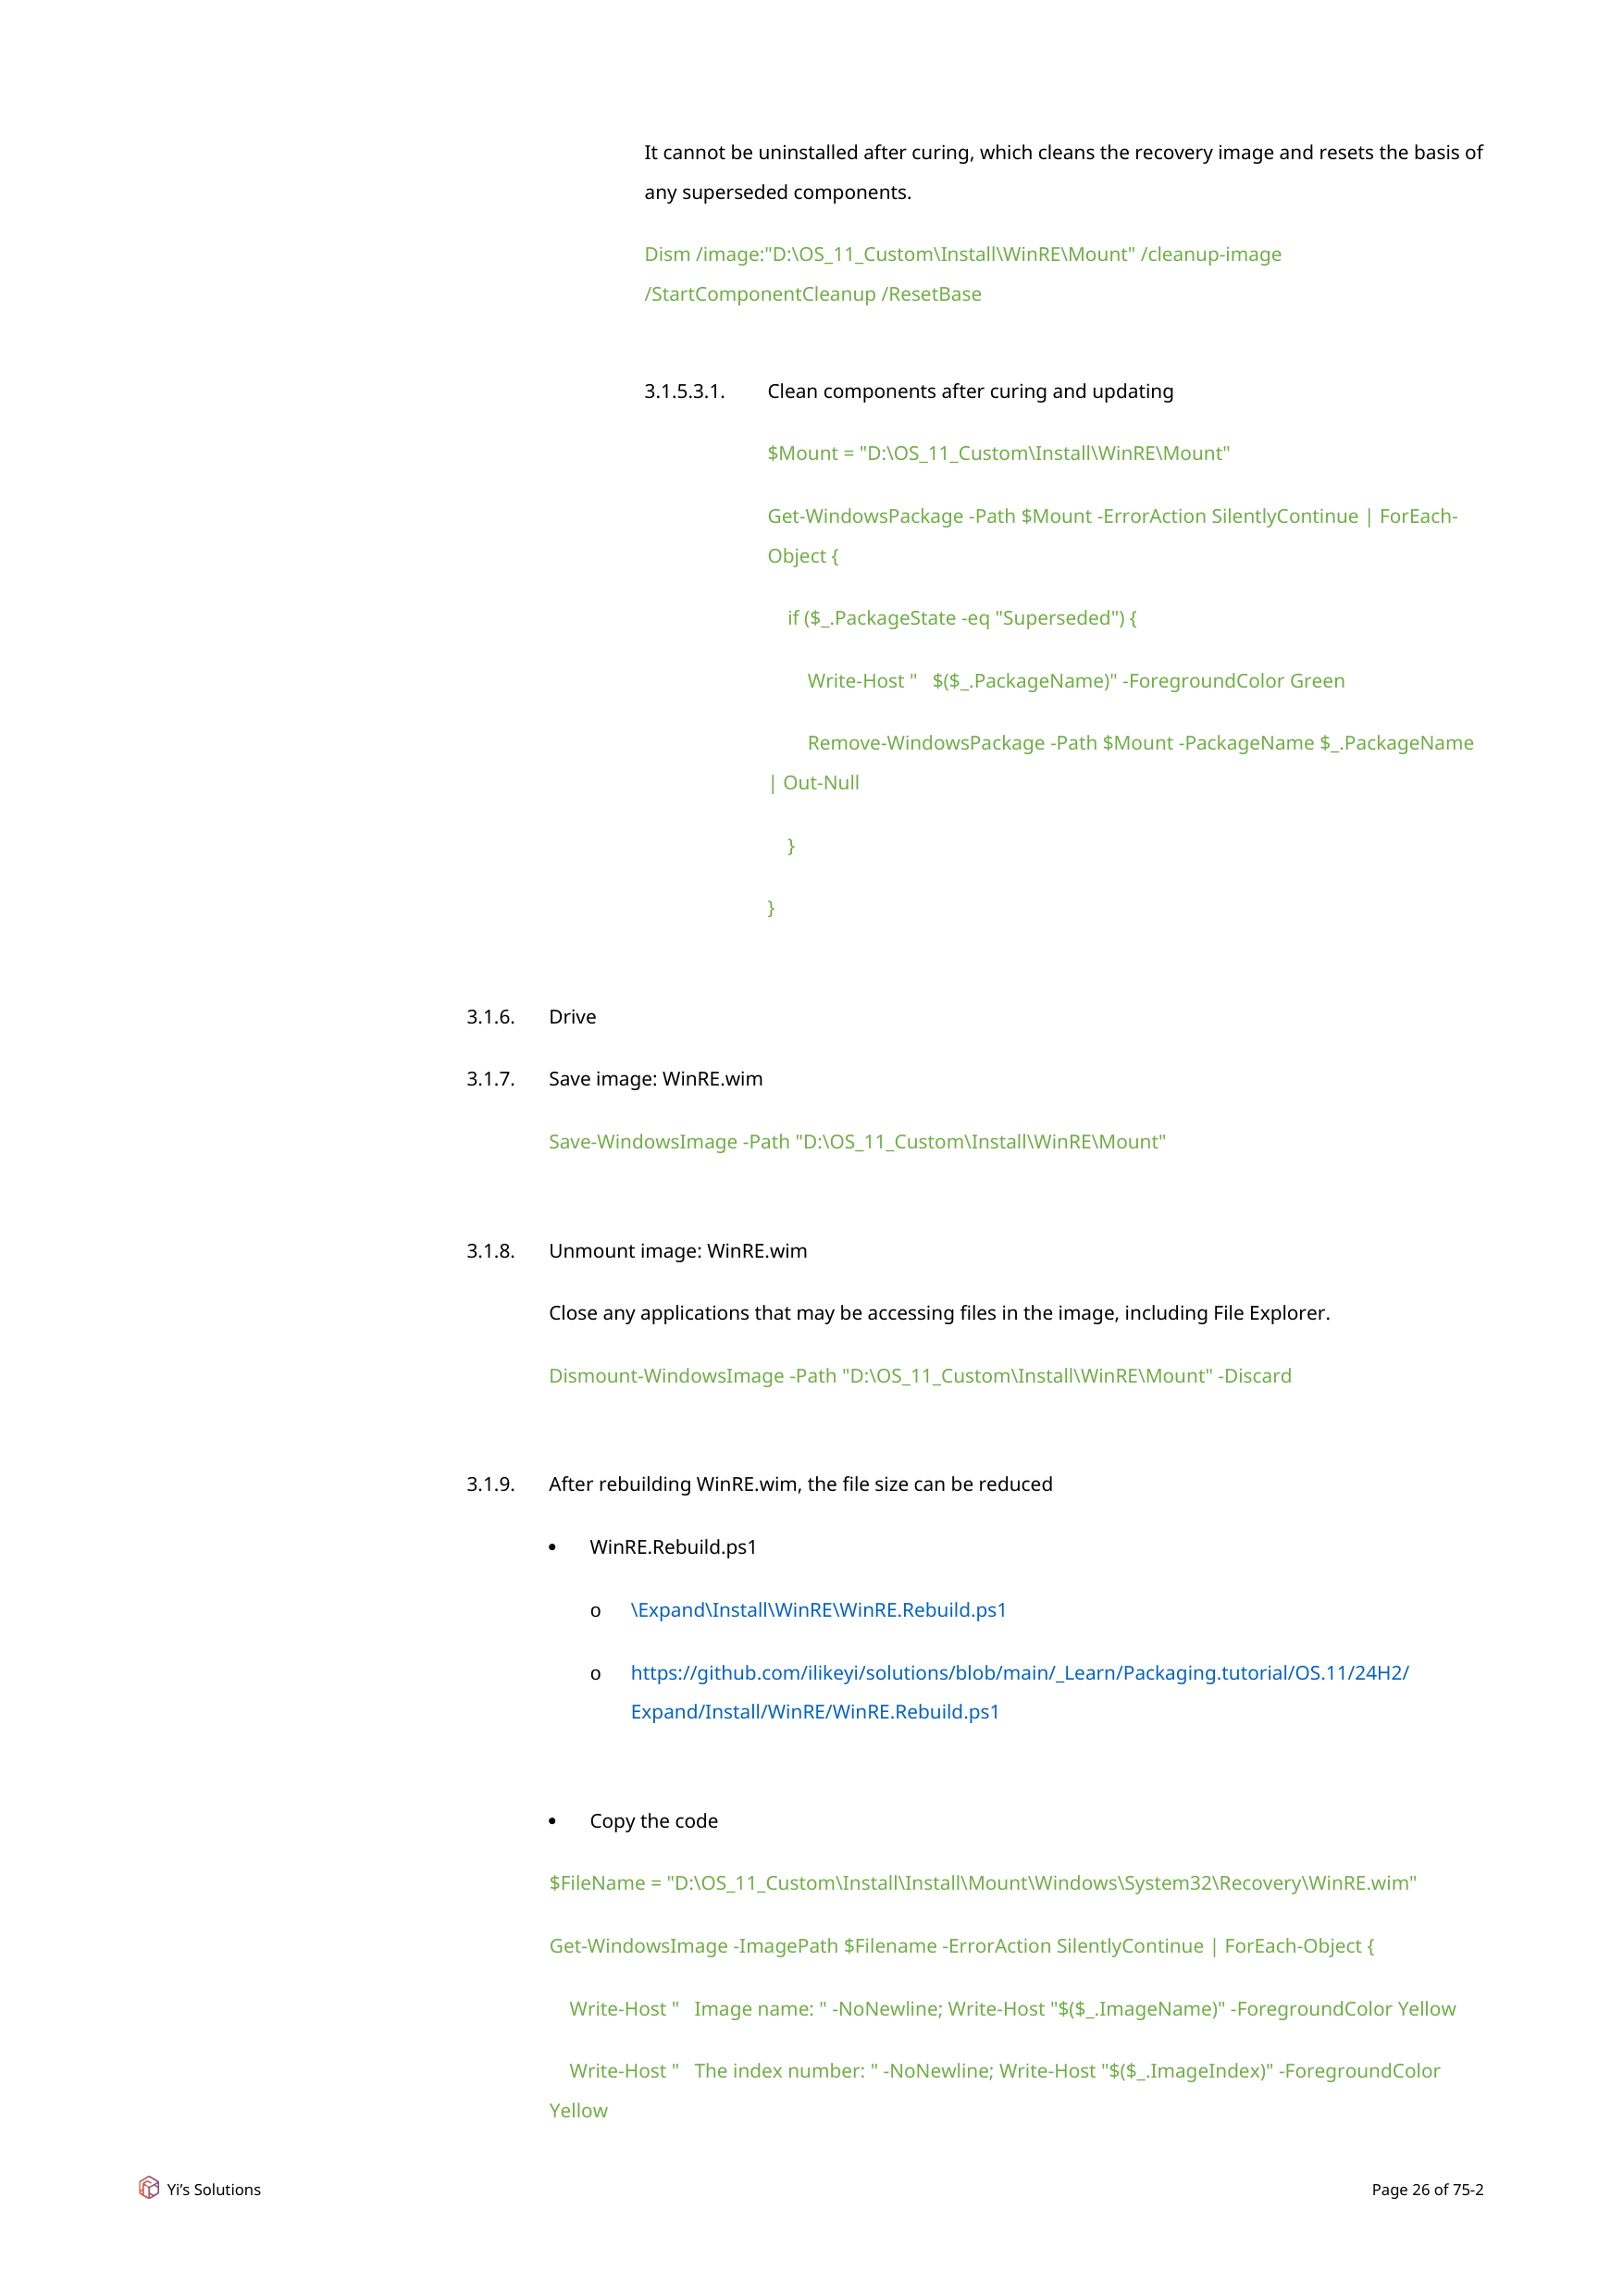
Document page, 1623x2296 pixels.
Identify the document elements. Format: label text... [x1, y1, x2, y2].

text Dismount-WindowsImage -Path "D:\OS_11_Custom\Install\WinRE\Mount" -Discard [549, 1362, 1484, 1388]
list https://github.com/ilikeyi/solutions/blob/main/_Learn/Packaging.tutorial/OS.11/24H2/Expand/Install/WinRE/WinRE.Rebuild.ps1 [589, 1659, 1484, 1725]
text $Mount = "D:\OS_11_Custom\Install\WinRE\Mount" [767, 441, 1484, 466]
text $FileName = "D:\OS_11_Custom\Install\Install\Mount\Windows\System32\Recovery\WinRE.wim" [550, 1870, 1484, 1896]
subtitle Clean components after curing and updating [644, 378, 1484, 403]
list Copy the code [549, 1807, 1484, 1833]
text Write-Host " The index number: " -NoNewline; Write-Host "$($_.ImageIndex)" -ForegroundColor Yellow [550, 2057, 1484, 2123]
text Get-WindowsPackage -Path $Mount -ErrorAction SilentlyContinue | ForEach-Object { [767, 503, 1484, 568]
text Remove-WindowsPackage -Path $Mount -PackageName $_.PackageName | Out-Null [767, 729, 1484, 795]
text } [767, 894, 1484, 921]
text Write-Host " Image name: " -NoNewline; Write-Host "$($_.ImageName)" -ForegroundColor Yellow [550, 1995, 1484, 2021]
picture [139, 2176, 159, 2199]
list \Expand\Install\WinRE\WinRE.Rebuild.ps1 [589, 1596, 1484, 1622]
text Get-WindowsImage -ImagePath $Filename -ErrorAction SilentlyContinue | ForEach-Object { [550, 1932, 1484, 1959]
list WinRE.Rebuild.ps1 [549, 1533, 1484, 1560]
text Dism /image:"D:\OS_11_Custom\Install\WinRE\Mount" /cleanup-image /StartComponentCleanup /ResetBase [644, 241, 1484, 306]
subtitle Drive [466, 1003, 1484, 1029]
text It cannot be uninstalled after curing, which cleans the recovery image and resets the basis of any superseded components. [644, 139, 1484, 205]
subtitle Save image: WinRE.wim [466, 1066, 1484, 1092]
text } [767, 832, 1484, 858]
text Write-Host " $($_.PackageName)" -ForegroundColor Green [767, 667, 1484, 693]
text Save-WindowsImage -Path "D:\OS_11_Custom\Install\WinRE\Mount" [549, 1128, 1484, 1155]
subtitle Unmount image: WinRE.wim [466, 1237, 1484, 1263]
text Close any applications that may be accessing files in the image, including File Explorer. [549, 1299, 1484, 1326]
subtitle After rebuilding WinRE.wim, the file size can be reduced [466, 1471, 1484, 1497]
text if ($_.PackageState -eq "Superseded") { [767, 604, 1484, 631]
